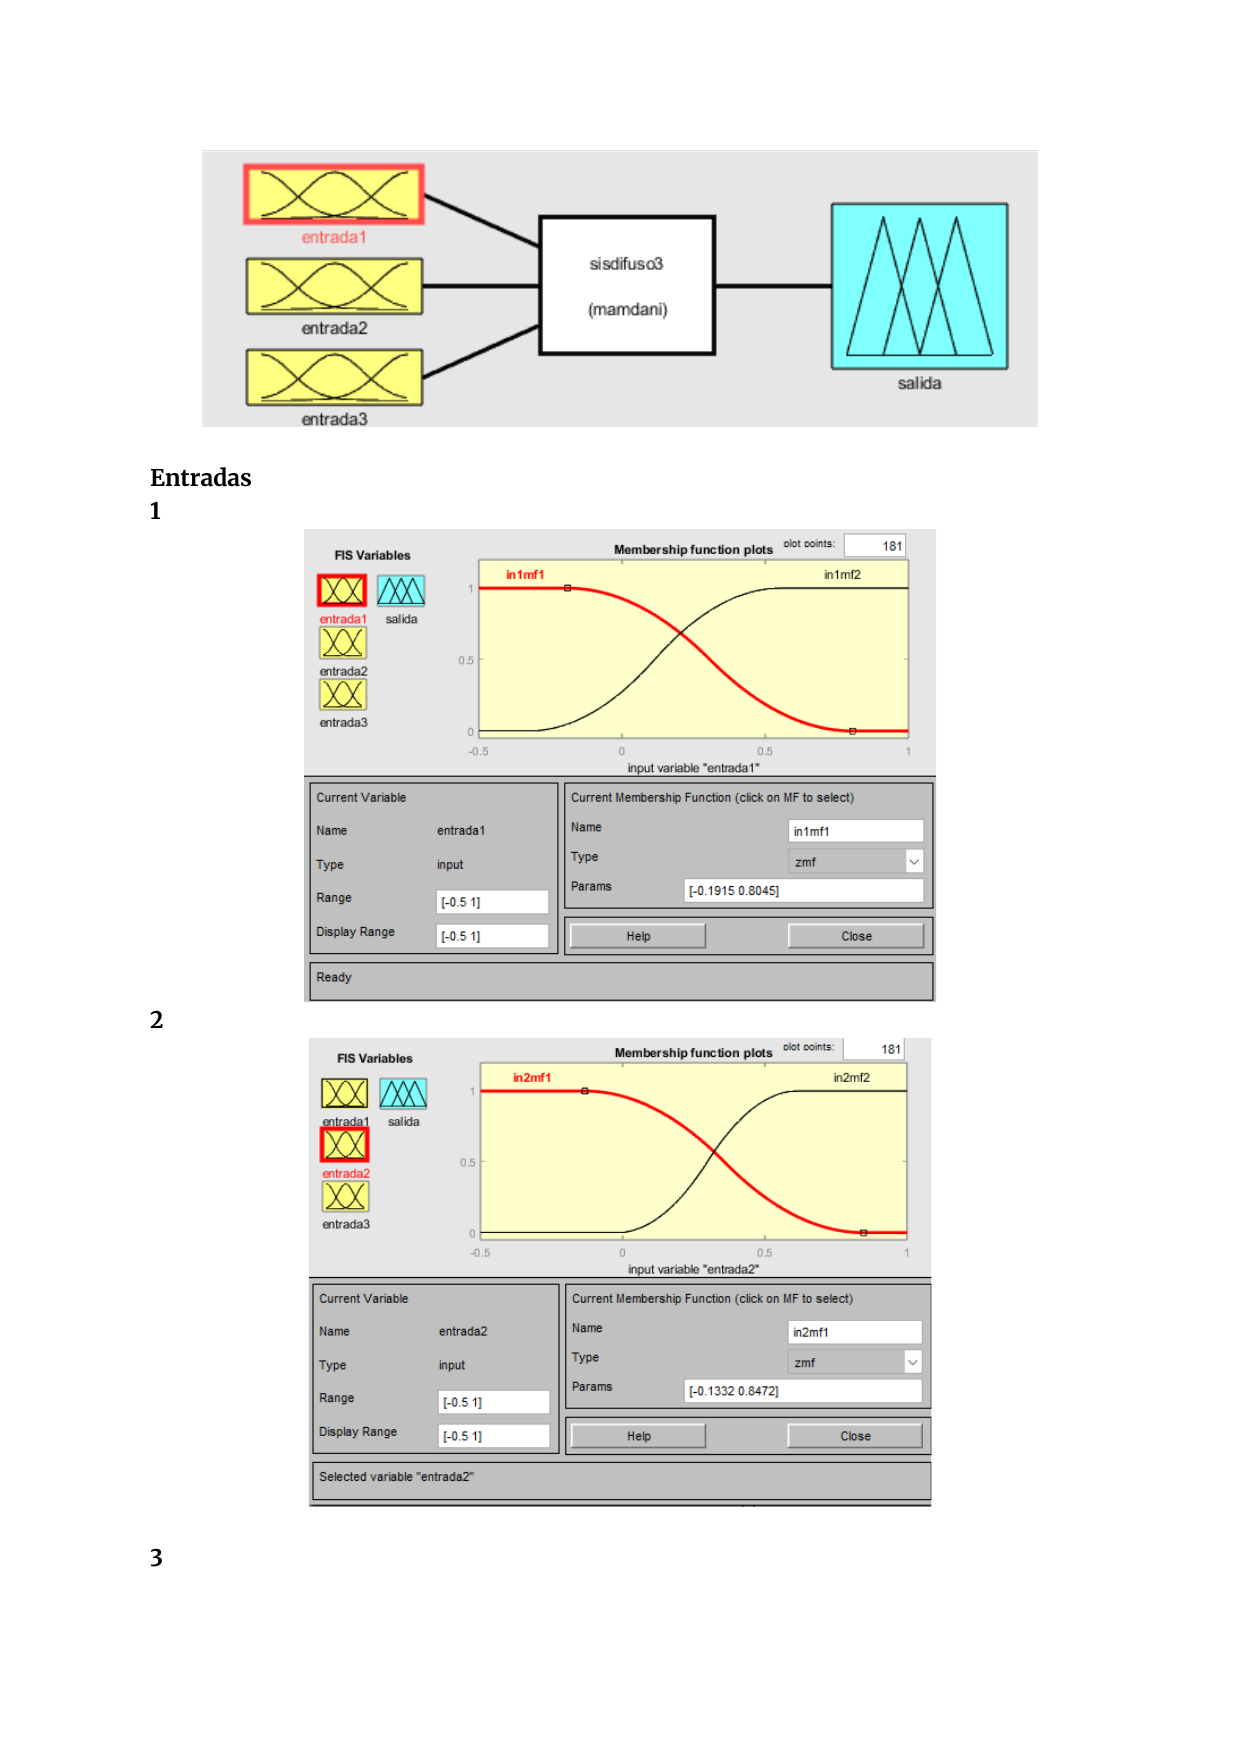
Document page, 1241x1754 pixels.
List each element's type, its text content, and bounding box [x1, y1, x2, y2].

picture [202, 150, 1039, 427]
text Entradas [150, 463, 1090, 492]
text 2 [150, 1006, 1090, 1034]
picture [308, 1038, 932, 1507]
text 3 [150, 1543, 1090, 1572]
text 1 [150, 497, 1090, 526]
picture [304, 529, 937, 1002]
